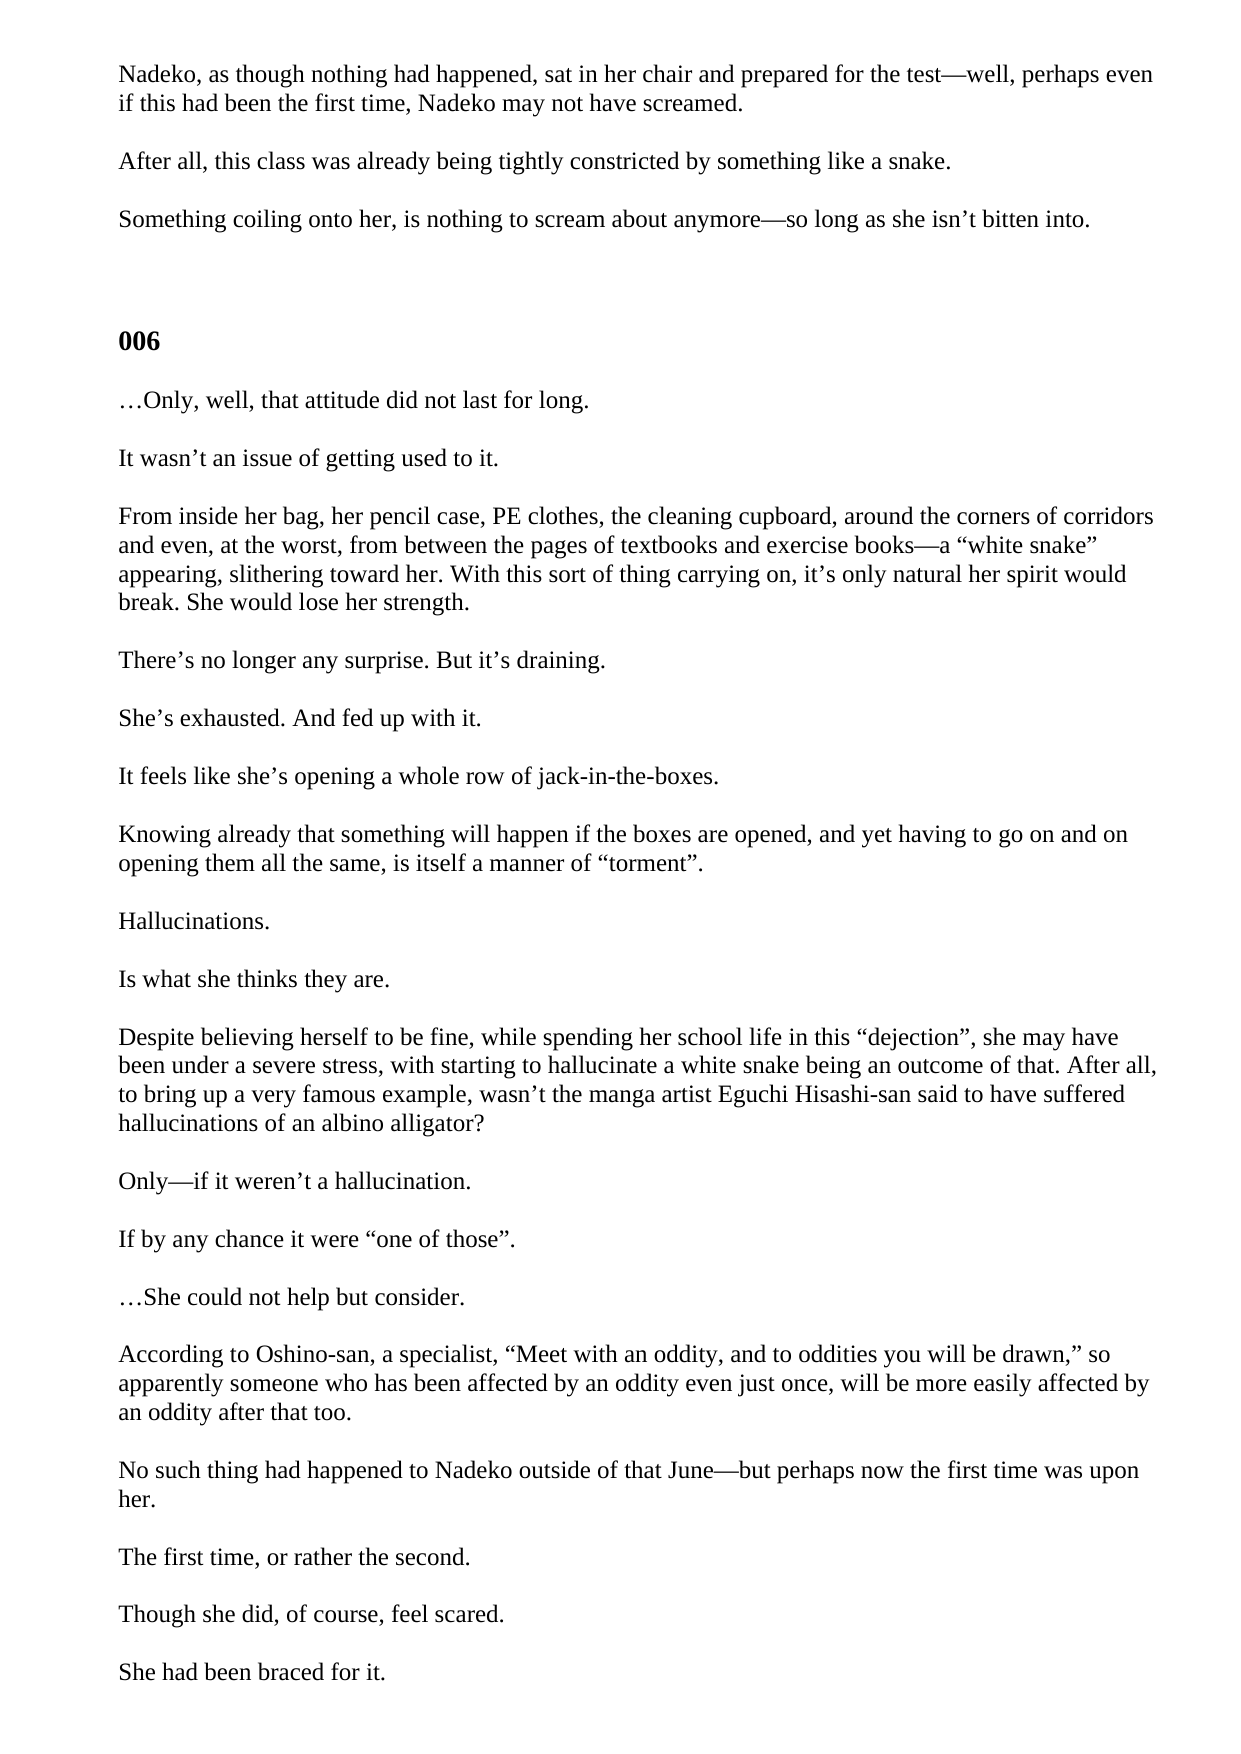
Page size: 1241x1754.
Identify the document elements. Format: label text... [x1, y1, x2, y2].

text The first time, or rather the second. [118, 1542, 1167, 1570]
text No such thing had happened to Nadeko outside of that June—but perhaps now the first time was upon her. [118, 1455, 1167, 1512]
text According to Oshino-san, a specialist, “Meet with an oddity, and to oddities you will be drawn,” so apparently someone who has been affected by an oddity even just once, will be more easily affected by an oddity after that too. [118, 1339, 1167, 1426]
text Despite believing herself to be fine, while spending her school life in this “dejection”, she may have been under a severe stress, with starting to hallucinate a white snake being an outcome of that. After all, to bring up a very famous example, wasn’t the manga artist Eguchi Hisashi-san said to have suffered hallucinations of an albino alligator? [118, 1022, 1167, 1137]
text There’s no longer any surprise. But it’s draining. [118, 645, 1167, 674]
text Hallucinations. [118, 906, 1167, 934]
text She had been braced for it. [118, 1657, 1167, 1686]
text …Only, well, that attitude did not last for long. [118, 385, 1167, 414]
subtitle 006 [118, 324, 1167, 356]
text Something coiling onto her, is nothing to scream about anymore—so long as she isn’t bitten into. [118, 204, 1167, 232]
text It feels like she’s opening a whole row of jack-in-the-boxes. [118, 761, 1167, 790]
text Only—if it weren’t a hallucination. [118, 1166, 1167, 1194]
text Knowing already that something will happen if the boxes are opened, and yet having to go on and on opening them all the same, is itself a manner of “torment”. [118, 819, 1167, 877]
text Though she did, of course, feel scared. [118, 1599, 1167, 1628]
text If by any chance it were “one of those”. [118, 1224, 1167, 1252]
text She’s exhausted. And fed up with it. [118, 703, 1167, 732]
text Nadeko, as though nothing had happened, sat in her chair and prepared for the test—well, perhaps even if this had been the first time, Nadeko may not have screamed. [118, 59, 1167, 117]
text After all, this class was already being tightly constricted by something like a snake. [118, 146, 1167, 174]
text From inside her bag, her pencil case, PE clothes, the cleaning cupboard, around the corners of corridors and even, at the worst, from between the pages of textbooks and exercise books—a “white snake” appearing, slithering toward her. With this sort of thing carrying on, it’s only natural her spirit would break. She would lose her strength. [118, 501, 1167, 616]
text Is what she thinks they are. [118, 964, 1167, 992]
text …She could not help but consider. [118, 1282, 1167, 1310]
text It wasn’t an issue of getting used to it. [118, 443, 1167, 472]
